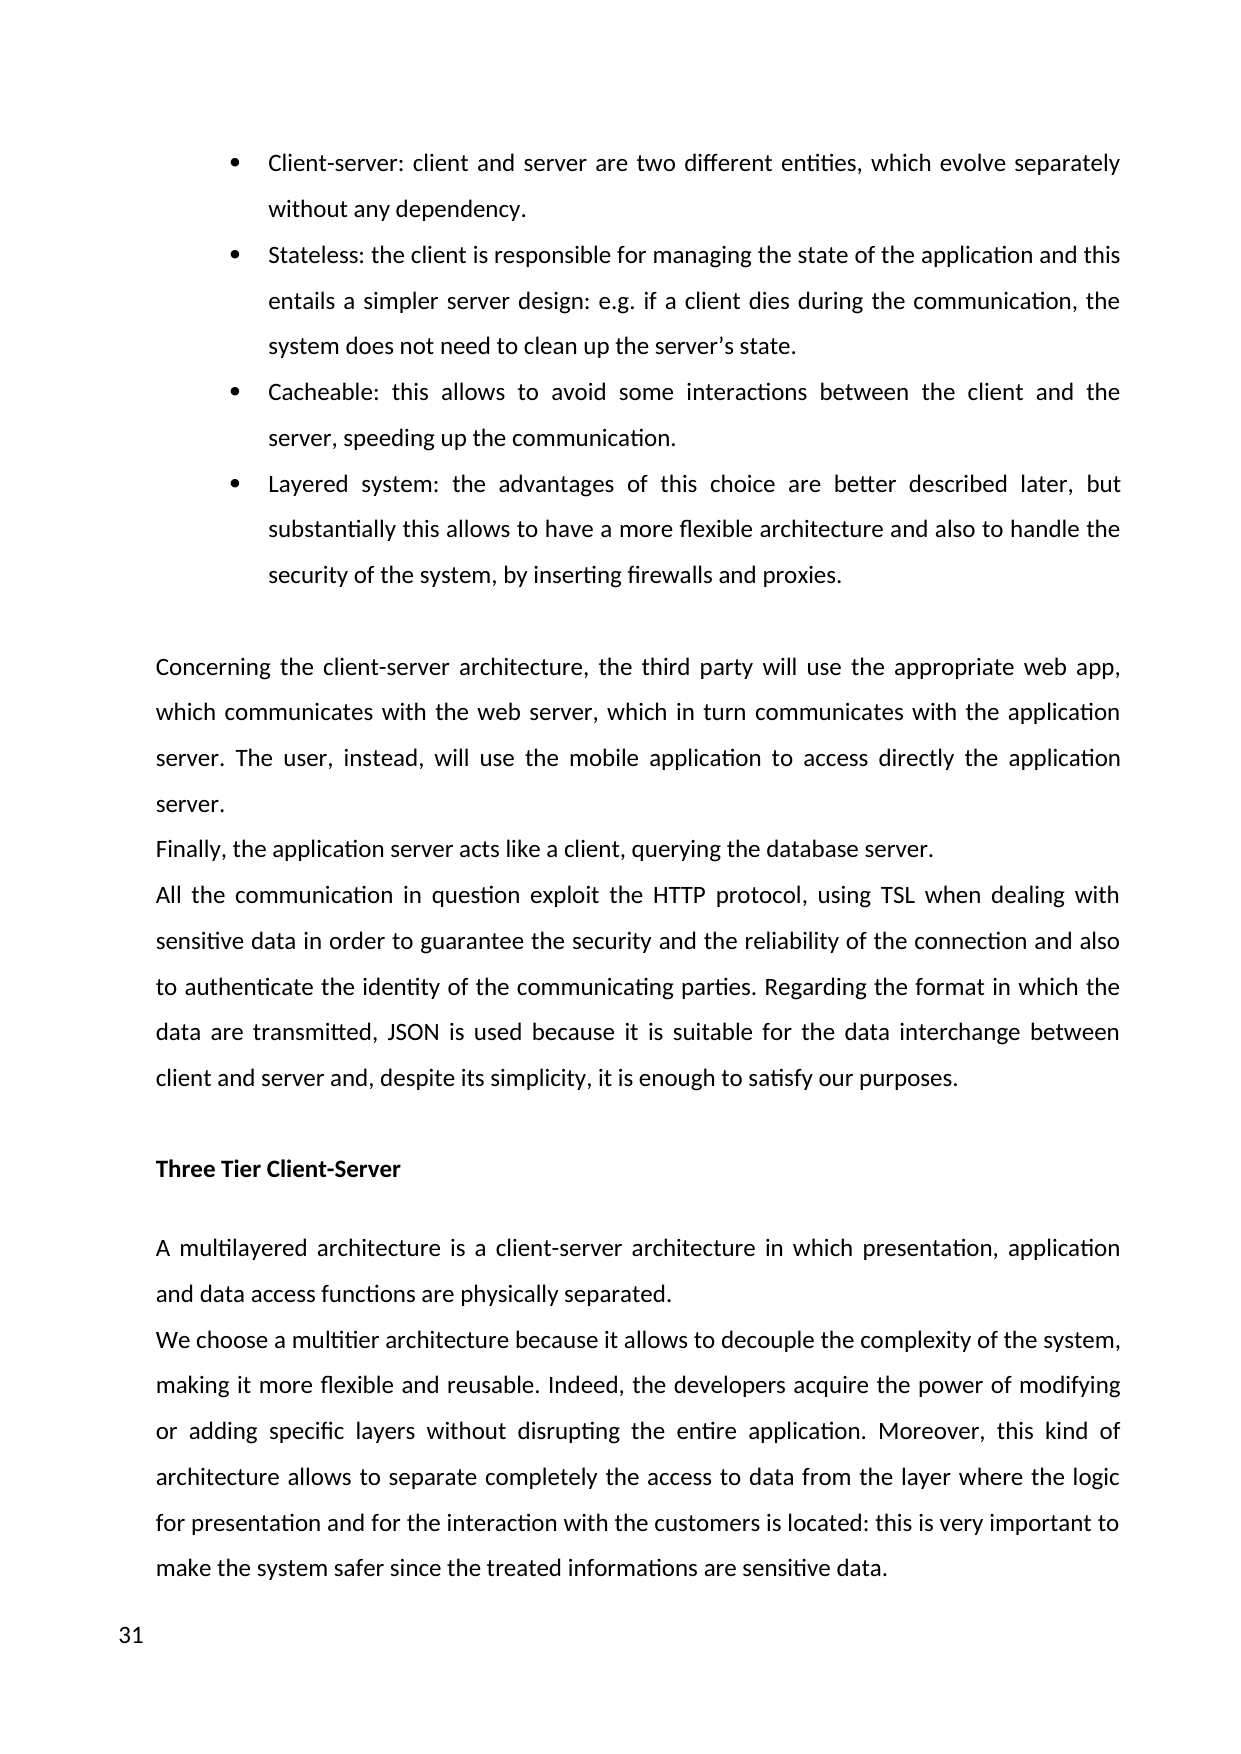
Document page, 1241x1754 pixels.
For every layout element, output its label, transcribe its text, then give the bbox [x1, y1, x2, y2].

list Cacheable: this allows to avoid some interactions between the client and the server, speeding up the communication. [231, 376, 1122, 452]
list Stateless: the client is responsible for managing the state of the application and this entails a simpler server design: e.g. if a client dies during the communication, the system does not need to clean up the server’s state. [231, 239, 1122, 361]
list Finally, the application server acts like a client, querying the database server. [156, 833, 1122, 864]
list We choose a multitier architecture because it allows to decouple the complexity of the system, making it more flexible and reusable. Indeed, the developers acquire the power of modifying or adding specific layers without disrupting the entire application. Moreover, this kind of architecture allows to separate completely the access to data from the layer where the logic for presentation and for the interaction with the customers is located: this is very important to make the system safer since the treated informations are sensitive data. [156, 1324, 1122, 1583]
list Layered system: the advantages of this choice are better described later, but substantially this allows to have a more flexible architecture and also to handle the security of the system, by inserting firewalls and proxies. [231, 468, 1122, 590]
list All the communication in question exploit the HTTP protocol, using TSL when dealing with sensitive data in order to guarantee the security and the reliability of the connection and also to authenticate the identity of the communicating parties. Regarding the format in which the data are transmitted, JSON is used because it is suitable for the data interchange between client and server and, despite its simplicity, it is enough to satisfy our purposes. [156, 879, 1122, 1093]
list Three Tier Client-Server [156, 1154, 1122, 1184]
list Concerning the client-server architecture, the third party will use the appropriate web app, which communicates with the web server, which in turn communicates with the application server. The user, instead, will use the mobile application to access directly the application server. [156, 651, 1122, 818]
list A multilayered architecture is a client-server architecture in which presentation, application and data access functions are physically separated. [156, 1232, 1122, 1308]
list Client-server: client and server are two different entities, which evolve separately without any dependency. [231, 148, 1122, 224]
